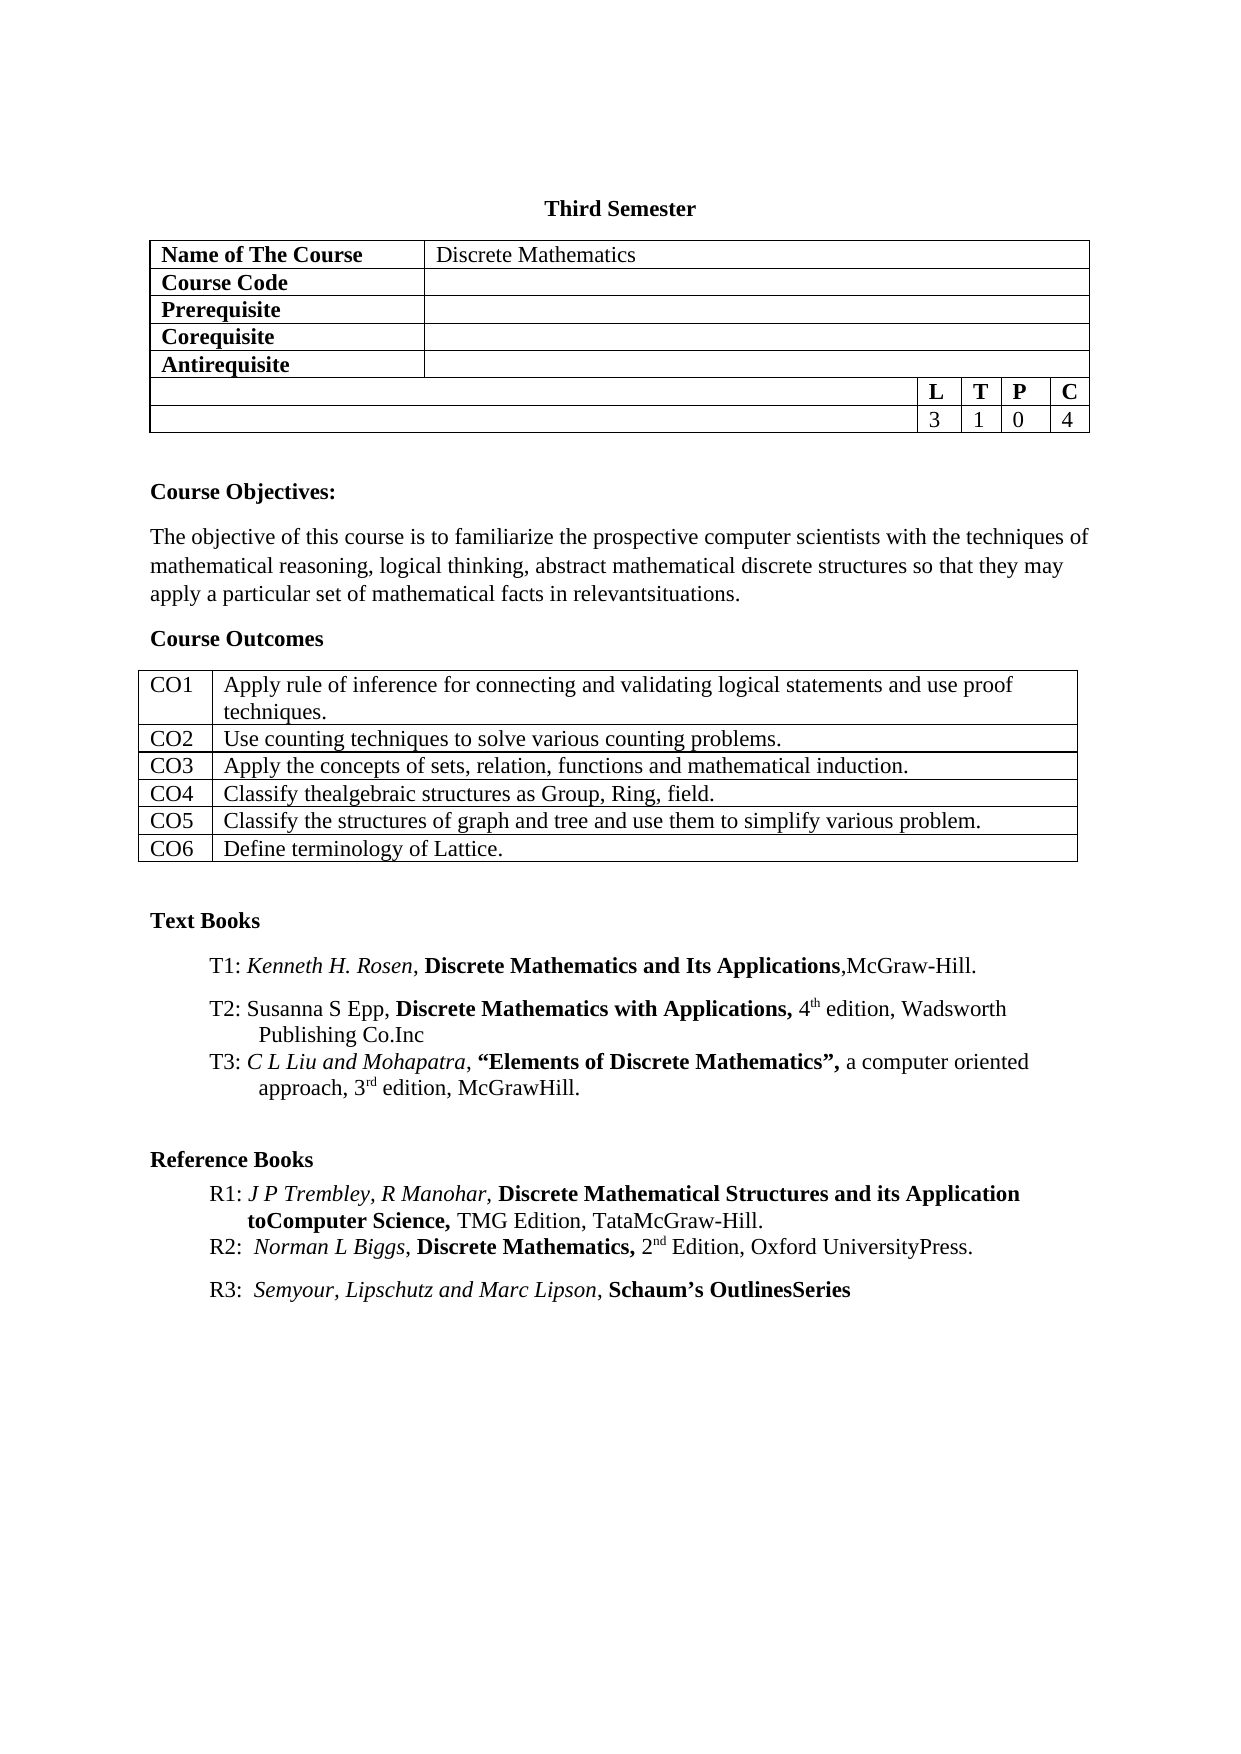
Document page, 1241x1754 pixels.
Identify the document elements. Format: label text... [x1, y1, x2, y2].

table_cell CO3 [139, 753, 212, 779]
table_cell Define terminology of Lattice. [213, 835, 1077, 861]
text T3: C L Liu and Mohapatra, “Elements of Discrete Mathematics”, a computer oriented [150, 1048, 1041, 1074]
text R3: Semyour, Lipschutz and Marc Lipson, Schaum’s OutlinesSeries [150, 1276, 1090, 1302]
table_cell Apply the concepts of sets, relation, functions and mathematical induction. [213, 753, 1077, 779]
text R1: J P Trembley, R Manohar, Discrete Mathematical Structures and its Application [150, 1181, 1041, 1207]
text Reference Books [150, 1146, 1090, 1172]
text Course Outcomes [150, 625, 1090, 652]
table_cell 1 [962, 406, 1001, 432]
table_header Name of The Course [151, 241, 424, 268]
table_cell Use counting techniques to solve various counting problems. [213, 725, 1077, 751]
table_cell Corequisite [151, 324, 424, 350]
table_cell CO4 [139, 780, 212, 806]
table_cell Classify thealgebraic structures as Group, Ring, field. [213, 780, 1077, 806]
table_header CO1 [139, 671, 212, 724]
table_header Apply rule of inference for connecting and validating logical statements and use proof techniques. [213, 671, 1077, 724]
table_cell T [962, 378, 1001, 404]
text toComputer Science, TMG Edition, TataMcGraw-Hill. [150, 1207, 1041, 1233]
table_cell 3 [918, 406, 961, 432]
text Third Semester [150, 195, 1090, 221]
text approach, 3rd edition, McGrawHill. [150, 1074, 1041, 1101]
text Course Objectives: [150, 478, 1090, 504]
table_header Discrete Mathematics [425, 241, 1089, 268]
text Text Books [150, 907, 1090, 933]
text The objective of this course is to familiarize the prospective computer scientists with the techniques of mathematical reasoning, logical thinking, abstract mathematical discrete structures so that they may apply a particular set of mathematical facts in relevantsituations. [150, 523, 1090, 606]
table_cell [151, 378, 917, 404]
table_cell P [1002, 378, 1050, 404]
text Publishing Co.Inc [150, 1021, 1090, 1048]
table_cell 4 [1051, 406, 1089, 432]
table_cell CO6 [139, 835, 212, 861]
table_cell L [918, 378, 961, 404]
text T2: Susanna S Epp, Discrete Mathematics with Applications, 4th edition, Wadsworth [150, 995, 1090, 1021]
table_cell 0 [1002, 406, 1050, 432]
text R2: Norman L Biggs, Discrete Mathematics, 2nd Edition, Oxford UniversityPress. [150, 1233, 1090, 1259]
table_cell Prerequisite [151, 296, 424, 322]
table_cell C [1051, 378, 1089, 404]
table_cell Classify the structures of graph and tree and use them to simplify various problem. [213, 807, 1077, 834]
table_cell CO2 [139, 725, 212, 751]
table_cell [151, 406, 917, 432]
table_cell CO5 [139, 807, 212, 834]
table_cell [425, 324, 1089, 350]
table_cell Course Code [151, 269, 424, 295]
text T1: Kenneth H. Rosen, Discrete Mathematics and Its Applications,McGraw-Hill. [150, 952, 1090, 978]
table_cell [425, 296, 1089, 322]
table_cell [425, 351, 1089, 377]
table_cell [425, 269, 1089, 295]
table_cell Antirequisite [151, 351, 424, 377]
